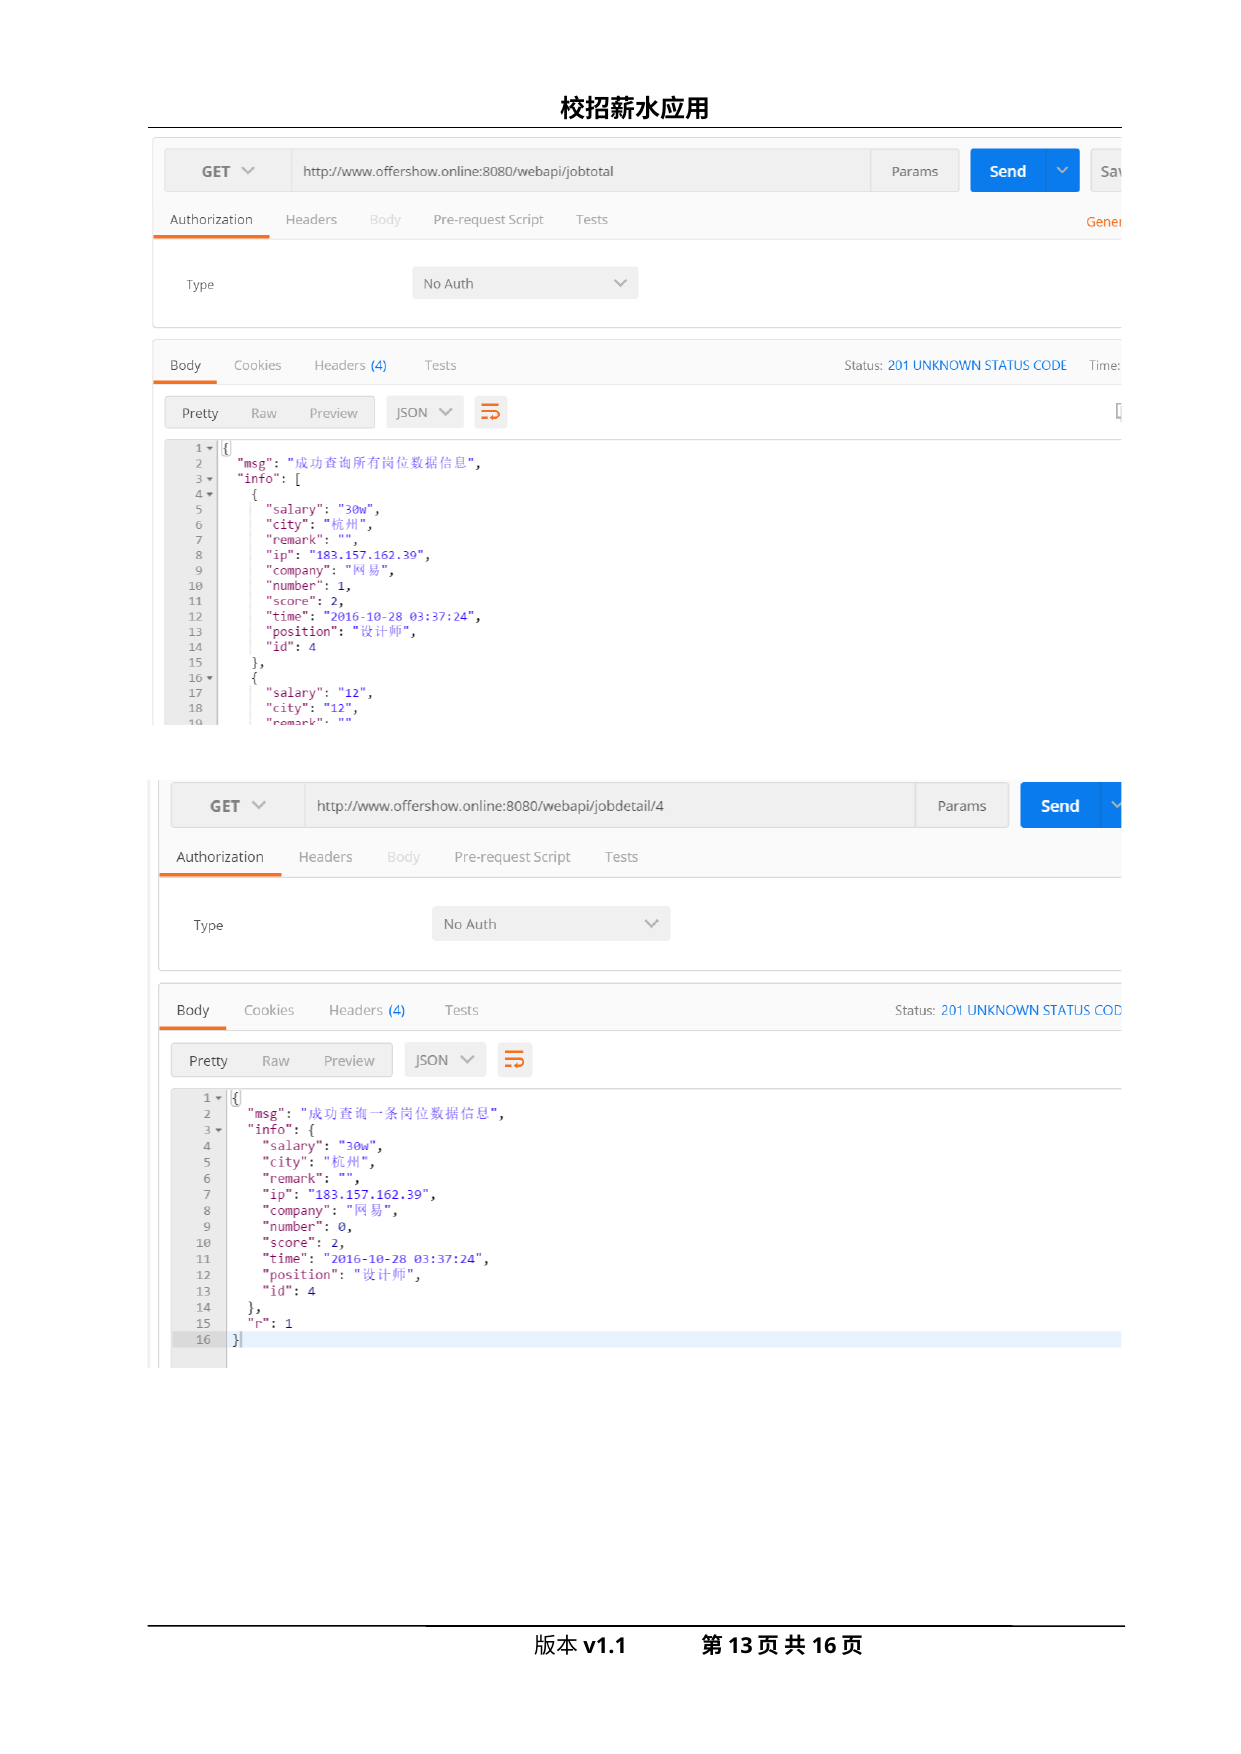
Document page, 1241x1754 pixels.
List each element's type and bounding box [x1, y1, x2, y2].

picture [147, 130, 1122, 725]
picture [147, 780, 1122, 1368]
